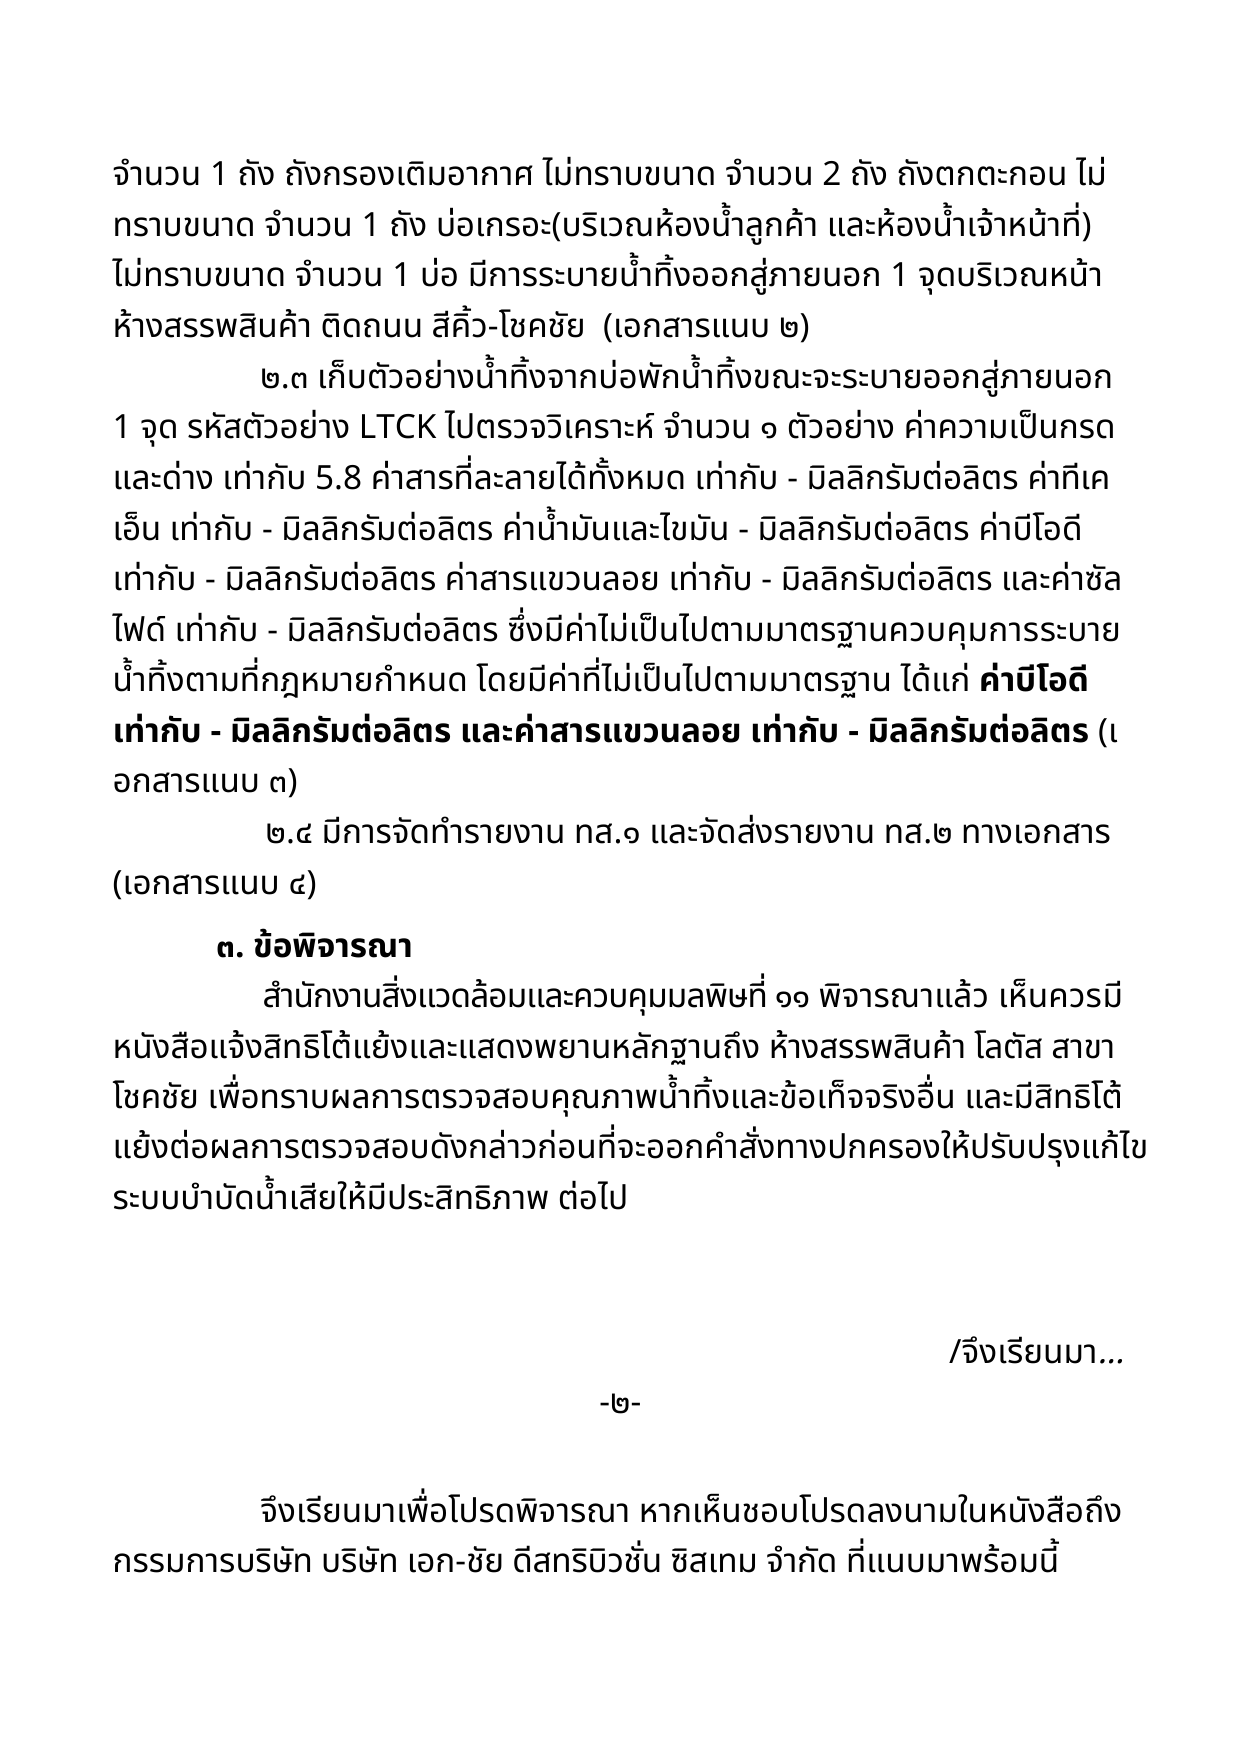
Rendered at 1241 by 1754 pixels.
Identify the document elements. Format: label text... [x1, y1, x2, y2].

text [112, 150, 1130, 352]
text ๒.๔ มีการจัดทำรายงาน ทส.๑ และจัดส่งรายงาน ทส.๒ ทางเอกสาร (เอกสารแนบ ๔) [112, 808, 1128, 909]
text ๒.๓ เก็บตัวอย่างน้ำทิ้งจากบ่อพักน้ำทิ้งขณะจะระบายออกสู่ภายนอก 1 จุด รหัสตัวอย่าง LTCK ไปตรวจวิเคราะห์ จำนวน ๑ ตัวอย่าง พบว่า มีค่าความเป็นกรดและด่าง เท่ากับ 5.8 ค่าสารที่ละลายได้ทั้งหมด เท่ากับ - มิลลิกรัมต่อลิตร ค่าทีเคเอ็น เท่ากับ - มิลลิกรัมต่อลิตร ค่าน้ำมันและไขมัน - มิลลิกรัมต่อลิตร ค่าบีโอดี เท่ากับ - มิลลิกรัมต่อลิตร ค่าสารแขวนลอย เท่ากับ - มิลลิกรัมต่อลิตร และค่าซัลไฟด์ เท่ากับ - มิลลิกรัมต่อลิตร ซึ่งมีค่าไม่เป็นไปตามมาตรฐานควบคุมการระบายน้ำทิ้งตามที่กฎหมายกำหนด โดยมีค่าที่ไม่เป็นไปตามมาตรฐาน ได้แก่ ค่าบีโอดี เท่ากับ - มิลลิกรัมต่อลิตร และค่าสารแขวนลอย เท่ากับ - มิลลิกรัมต่อลิตร (เอกสารแนบ ๓) [112, 352, 1130, 808]
text สำนักงานสิ่งแวดล้อมและควบคุมมลพิษที่ ๑๑ พิจารณาแล้ว เห็นควรมีหนังสือแจ้งสิทธิโต้แย้งและแสดงพยานหลักฐานถึง ห้างสรรพสินค้า โลตัส สาขาโชคชัย เพื่อทราบผลการตรวจสอบคุณภาพน้ำทิ้งและข้อเท็จจริงอื่น และมีสิทธิโต้แย้งต่อผลการตรวจสอบดังกล่าวก่อนที่จะออกคำสั่งทางปกครองให้ปรับปรุงแก้ไขระบบบำบัดน้ำเสียให้มีประสิทธิภาพ ต่อไป [112, 972, 1157, 1224]
text ๓. ข้อพิจารณา [112, 922, 1128, 972]
text จึงเรียนมาเพื่อโปรดพิจารณา หากเห็นชอบโปรดลงนามในหนังสือถึงกรรมการบริษัท บริษัท เอก-ชัย ดีสทริบิวชั่น ซิสเทม จำกัด ที่แนบมาพร้อมนี้ [112, 1487, 1128, 1588]
text -๒- [112, 1378, 1128, 1429]
text /จึงเรียนมา… [112, 1328, 1128, 1378]
